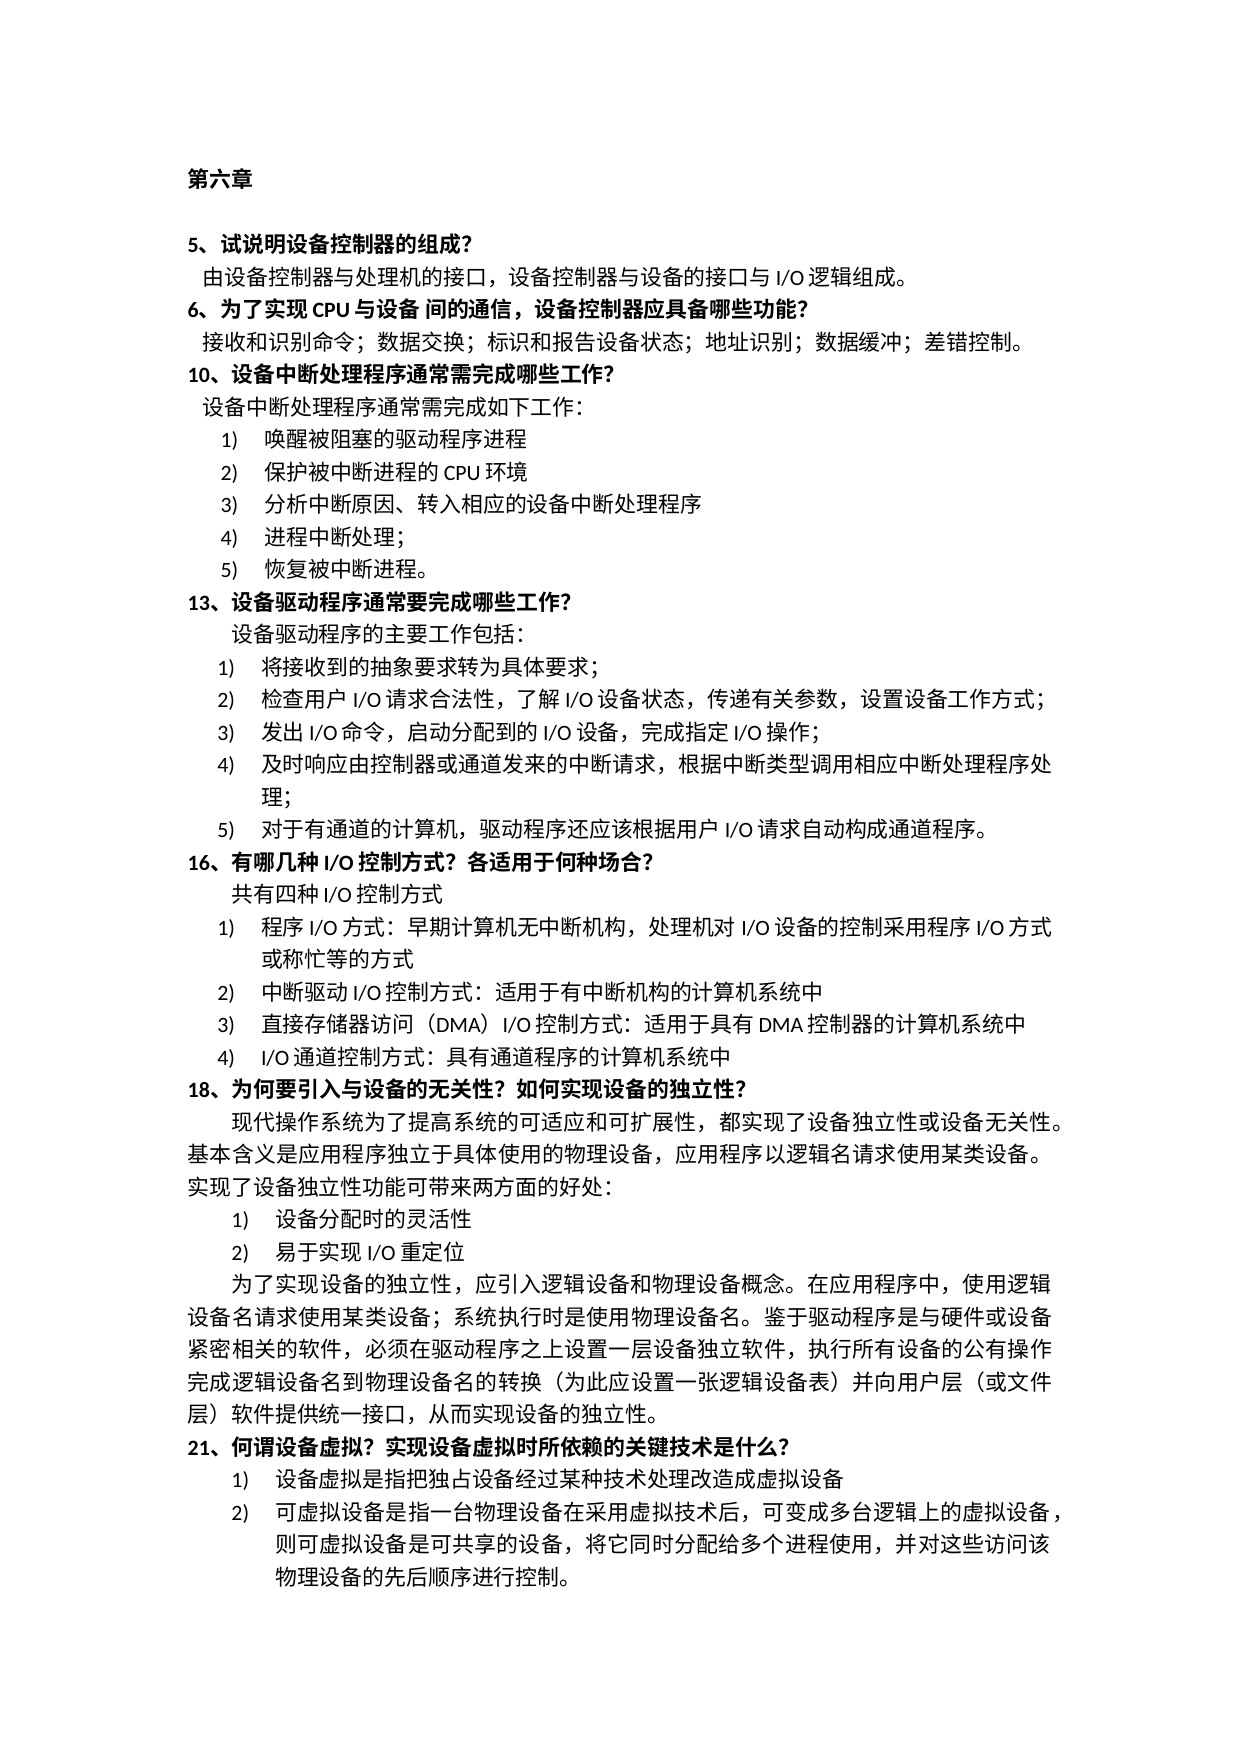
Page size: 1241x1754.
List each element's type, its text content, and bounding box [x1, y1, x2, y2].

list 直接存储器访问（DMA）I/O控制方式：适用于具有DMA控制器的计算机系统中 [217, 1007, 1053, 1039]
list 进程中断处理； [220, 519, 1053, 552]
list 保护被中断进程的CPU环境 [220, 454, 1053, 487]
text 18、为何要引入与设备的无关性？如何实现设备的独立性？ [187, 1072, 1053, 1104]
text 设备中断处理程序通常需完成如下工作： [187, 389, 1053, 422]
list 设备虚拟是指把独占设备经过某种技术处理改造成虚拟设备 [231, 1462, 1053, 1494]
list 检查用户I/O请求合法性，了解I/O设备状态，传递有关参数，设置设备工作方式； [217, 682, 1053, 714]
list 将接收到的抽象要求转为具体要求； [217, 649, 1053, 682]
text 13、设备驱动程序通常要完成哪些工作？ [187, 584, 1053, 617]
list 分析中断原因、转入相应的设备中断处理程序 [220, 487, 1053, 519]
text 接收和识别命令；数据交换；标识和报告设备状态；地址识别；数据缓冲；差错控制。 [187, 324, 1053, 357]
list 程序I/O方式：早期计算机无中断机构，处理机对I/O设备的控制采用程序I/O方式或称忙等的方式 [217, 909, 1053, 974]
list 恢复被中断进程。 [220, 552, 1053, 584]
text 设备驱动程序的主要工作包括： [187, 617, 1053, 649]
text 第六章 [187, 162, 1053, 194]
text 6、为了实现CPU与设备 间的通信，设备控制器应具备哪些功能？ [187, 292, 1053, 324]
list 唤醒被阻塞的驱动程序进程 [220, 422, 1053, 454]
text 5、试说明设备控制器的组成？ [187, 227, 1053, 259]
list 发出I/O命令，启动分配到的I/O设备，完成指定I/O操作； [217, 714, 1053, 747]
text 为了实现设备的独立性，应引入逻辑设备和物理设备概念。在应用程序中，使用逻辑设备名请求使用某类设备；系统执行时是使用物理设备名。鉴于驱动程序是与硬件或设备紧密相关的软件，必须在驱动程序之上设置一层设备独立软件，执行所有设备的公有操作、完成逻辑设备名到物理设备名的转换（为此应设置一张逻辑设备表）并向用户层（或文件层）软件提供统一接口，从而实现设备的独立性。 [187, 1267, 1053, 1429]
list 可虚拟设备是指一台物理设备在采用虚拟技术后，可变成多台逻辑上的虚拟设备，则可虚拟设备是可共享的设备，将它同时分配给多个进程使用，并对这些访问该物理设备的先后顺序进行控制。 [231, 1494, 1053, 1592]
text 现代操作系统为了提高系统的可适应和可扩展性，都实现了设备独立性或设备无关性。基本含义是应用程序独立于具体使用的物理设备，应用程序以逻辑名请求使用某类设备。实现了设备独立性功能可带来两方面的好处： [187, 1104, 1053, 1202]
list 设备分配时的灵活性 [231, 1202, 1053, 1234]
list I/O通道控制方式：具有通道程序的计算机系统中 [217, 1039, 1053, 1072]
text 由设备控制器与处理机的接口，设备控制器与设备的接口与I/O逻辑组成。 [187, 259, 1053, 292]
list 及时响应由控制器或通道发来的中断请求，根据中断类型调用相应中断处理程序处理； [217, 747, 1053, 812]
text 共有四种I/O控制方式 [187, 877, 1053, 909]
list 对于有通道的计算机，驱动程序还应该根据用户I/O请求自动构成通道程序。 [217, 812, 1053, 844]
list 中断驱动I/O控制方式：适用于有中断机构的计算机系统中 [217, 974, 1053, 1007]
text 16、有哪几种I/O控制方式？各适用于何种场合？ [187, 844, 1053, 877]
list 易于实现I/O重定位 [231, 1234, 1053, 1267]
text 10、设备中断处理程序通常需完成哪些工作？ [187, 357, 1053, 389]
text 21、何谓设备虚拟？实现设备虚拟时所依赖的关键技术是什么？ [187, 1429, 1053, 1462]
